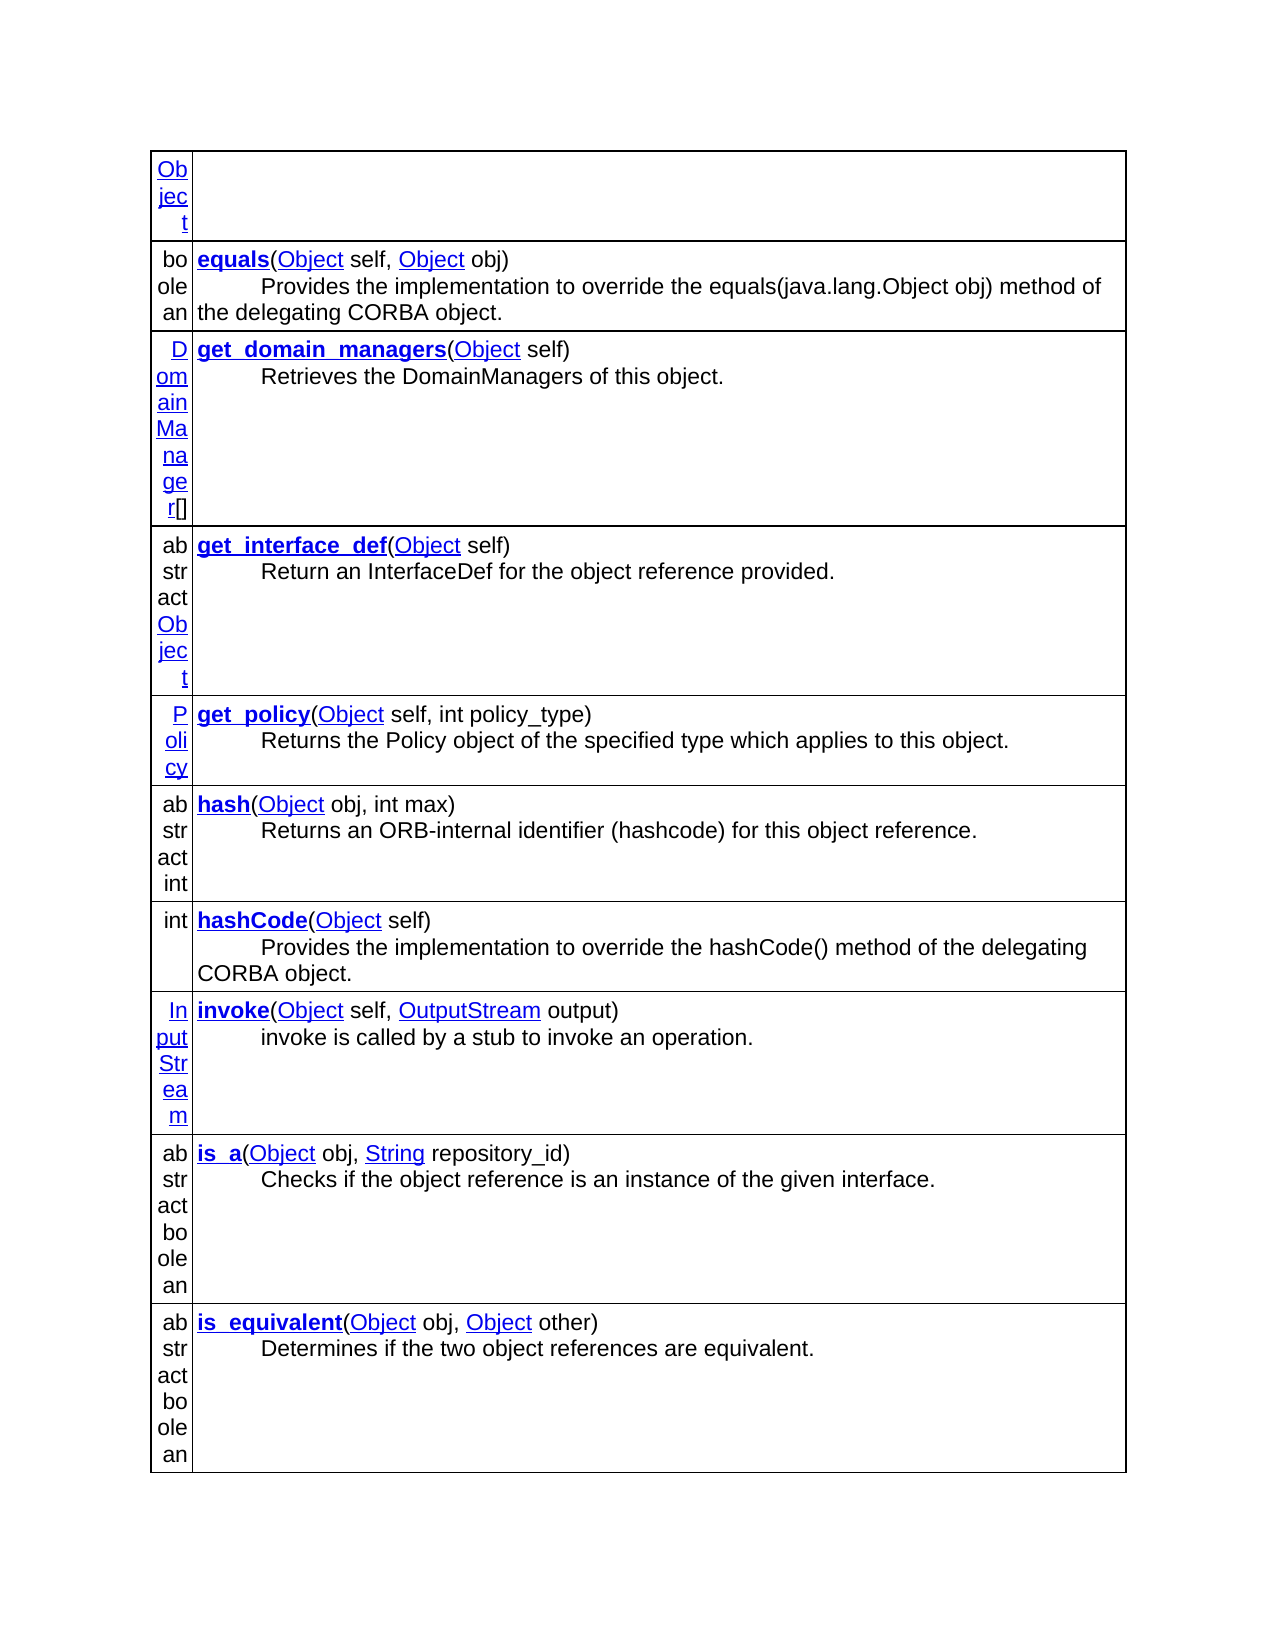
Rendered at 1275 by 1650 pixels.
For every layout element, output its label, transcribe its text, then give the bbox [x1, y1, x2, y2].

table_cell abstract Object [152, 527, 192, 694]
table_cell invoke(Object self, OutputStream output) invoke is called by a stub to invoke an operation. [193, 992, 1125, 1133]
table_cell is_equivalent(Object obj, Object other) Determines if the two object references are equivalent. [193, 1304, 1125, 1472]
table_cell get_domain_managers(Object self) Retrieves the DomainManagers of this object. [193, 332, 1125, 525]
table_cell abstract boolean [152, 1304, 192, 1472]
table_cell abstract Object [152, 152, 192, 240]
table_cell get_interface_def(Object self) Return an InterfaceDef for the object reference provided. [193, 527, 1125, 694]
table_cell boolean [152, 242, 192, 330]
table_cell hashCode(Object self) Provides the implementation to override the hashCode() method of the delegating CORBA object. [193, 902, 1125, 991]
table_cell get_policy(Object self, int policy_type) Returns the Policy object of the specified type which applies to this object. [193, 696, 1125, 784]
table_cell is_a(Object obj, String repository_id) Checks if the object reference is an instance of the given interface. [193, 1135, 1125, 1303]
table_cell abstract int [152, 786, 192, 901]
table_cell DomainManager[] [152, 332, 192, 525]
table_cell equals(Object self, Object obj) Provides the implementation to override the equals(java.lang.Object obj) method of the delegating CORBA object. [193, 242, 1125, 330]
table_cell int [152, 902, 192, 991]
table_cell InputStream [152, 992, 192, 1133]
table_cell hash(Object obj, int max) Returns an ORB-internal identifier (hashcode) for this object reference. [193, 786, 1125, 901]
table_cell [193, 152, 1125, 240]
table_cell Policy [152, 696, 192, 784]
table_cell abstract boolean [152, 1135, 192, 1303]
